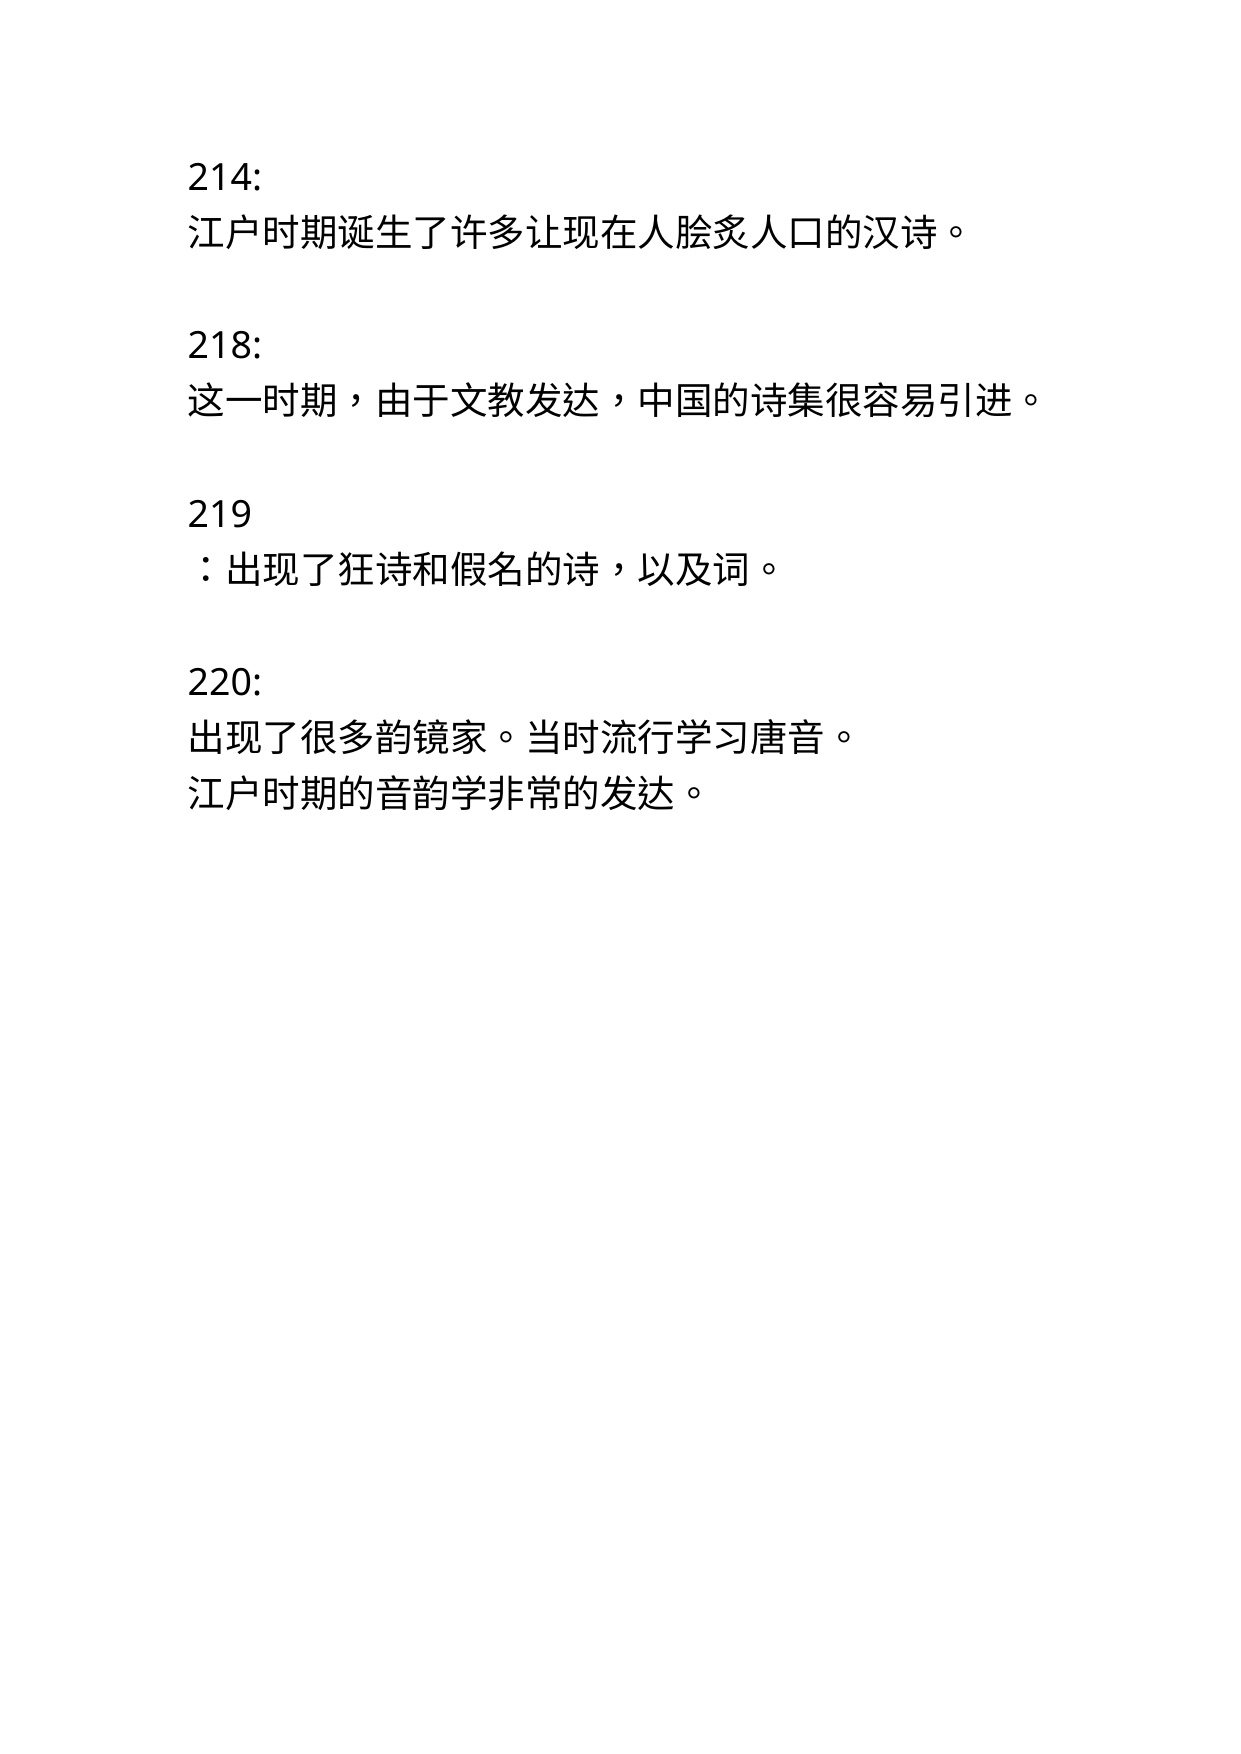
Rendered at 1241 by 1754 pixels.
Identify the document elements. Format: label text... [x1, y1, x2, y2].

text 这一时期，由于文教发达，中国的诗集很容易引进。 [150, 374, 1090, 426]
text 219 [150, 487, 1090, 538]
text 江户时期的音韵学非常的发达。 [150, 768, 1090, 819]
text 出现了很多韵镜家。当时流行学习唐音。 [150, 711, 1090, 762]
text 218: [150, 318, 1090, 369]
text 220: [150, 655, 1090, 706]
text 214: [150, 150, 1090, 201]
text 江户时期诞生了许多让现在人脍炙人口的汉诗。 [150, 206, 1090, 257]
text ：出现了狂诗和假名的诗，以及词。 [150, 543, 1090, 594]
